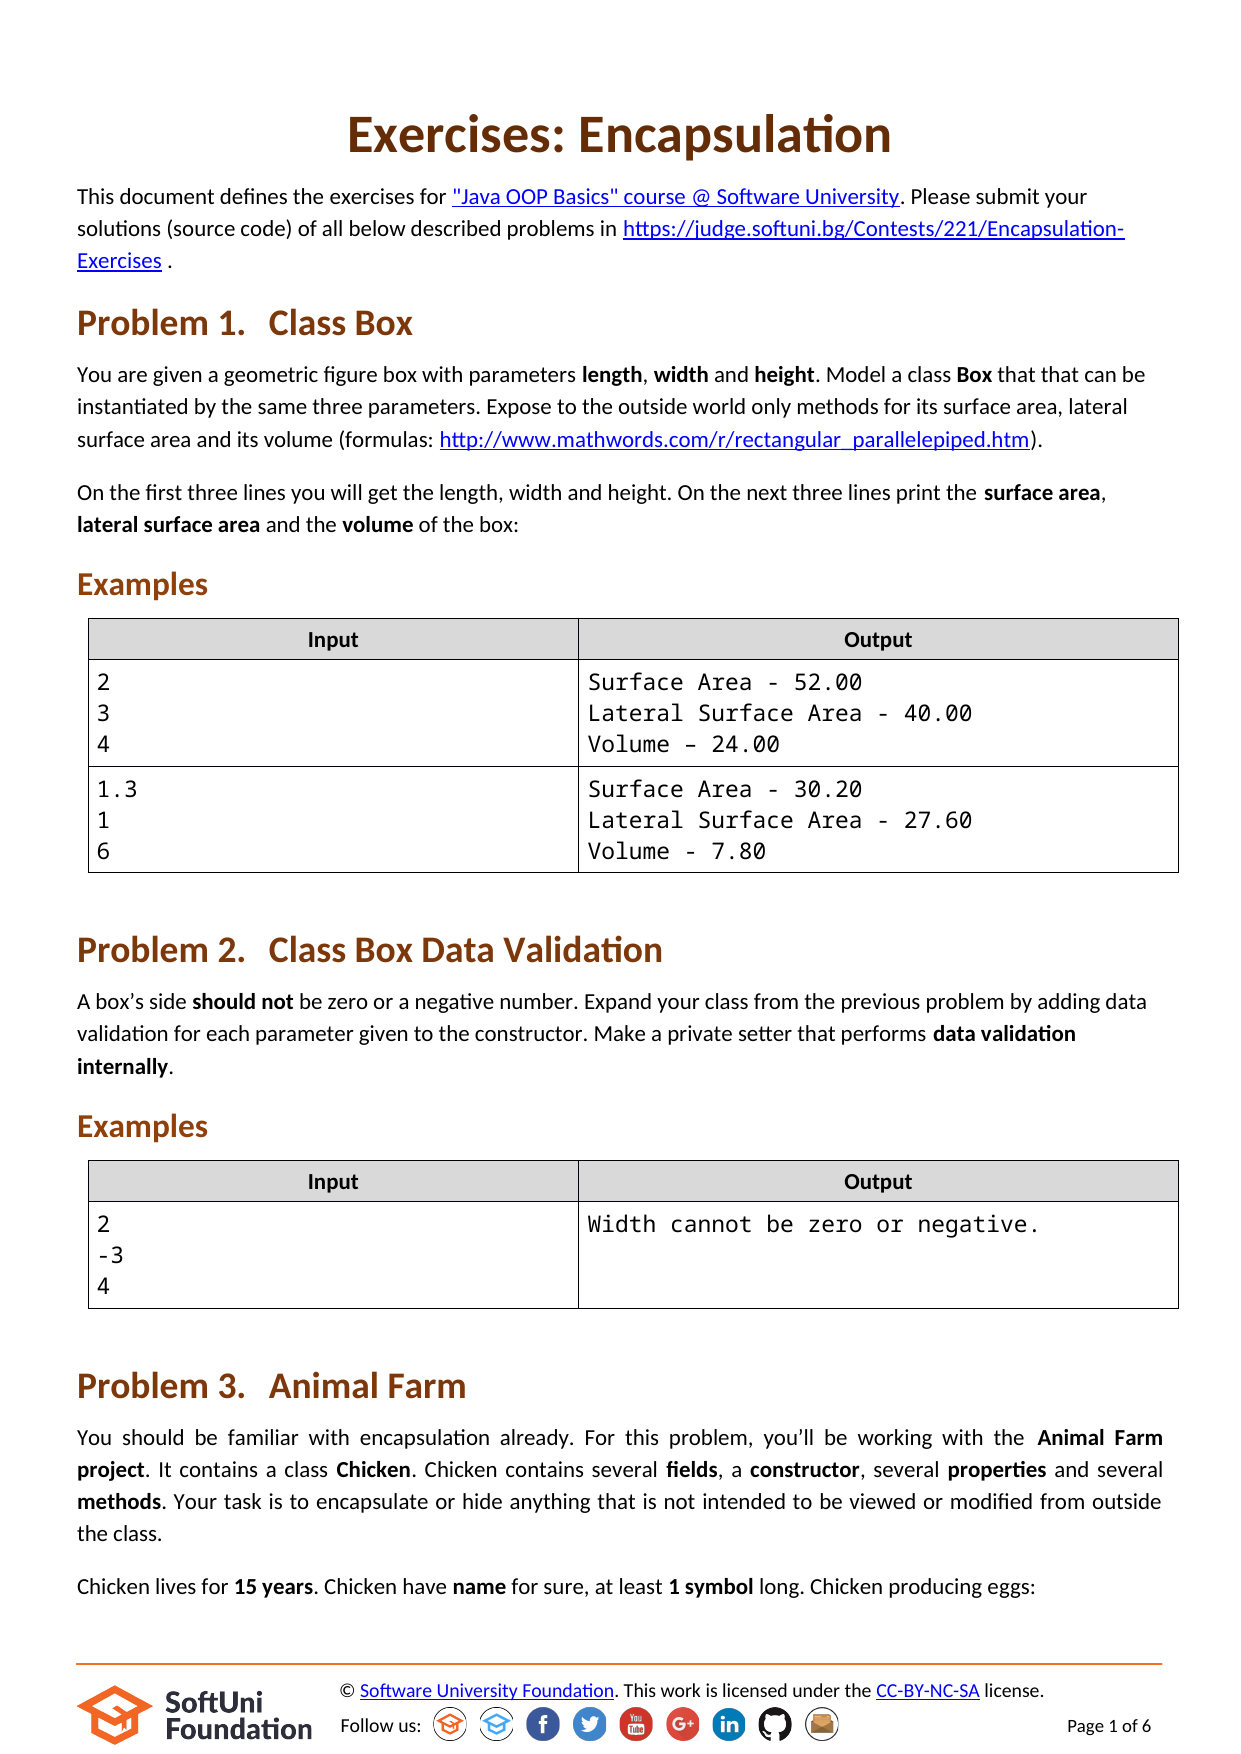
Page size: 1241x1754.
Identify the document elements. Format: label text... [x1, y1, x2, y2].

table_cell Surface Area - 30.20 Lateral Surface Area - 27.60 Volume - 7.80 [579, 767, 1178, 872]
text Chicken lives for 15 years. Chicken have name for sure, at least 1 symbol long. Chicken producing eggs: [77, 1572, 1163, 1600]
picture [712, 1708, 722, 1718]
subtitle Exercises: Encapsulation [77, 99, 1163, 166]
table_header Input [89, 619, 578, 659]
subtitle Examples [77, 563, 1163, 604]
table_header Input [89, 1161, 578, 1201]
subtitle Animal Farm [77, 1362, 1163, 1407]
table_cell 2 3 4 [89, 660, 578, 766]
table_header Output [579, 1161, 1178, 1201]
text This document defines the exercises for "Java OOP Basics" course @ Software University. Please submit your solutions (source code) of all below described problems in https://judge.softuni.bg/Contests/221/Encapsulation-Exercises . [77, 182, 1163, 274]
picture [76, 1685, 312, 1745]
table_cell 1.3 1 6 [89, 767, 578, 872]
picture [736, 1731, 746, 1741]
picture [758, 1707, 792, 1741]
table_cell Surface Area - 52.00 Lateral Surface Area - 40.00 Volume – 24.00 [579, 660, 1178, 766]
picture [619, 1707, 653, 1741]
subtitle Class Box Data Validation [77, 926, 1163, 972]
subtitle Examples [77, 1105, 1163, 1146]
picture [526, 1707, 560, 1741]
table_header Output [579, 619, 1178, 659]
picture [573, 1707, 607, 1741]
subtitle Class Box [77, 299, 1163, 345]
picture [736, 1708, 746, 1718]
text A box’s side should not be zero or a negative number. Expand your class from the previous problem by adding data validation for each parameter given to the constructor. Make a private setter that performs data validation internally. [77, 987, 1163, 1080]
table_cell 2 -3 4 [89, 1202, 578, 1307]
picture [480, 1707, 513, 1741]
text On the first three lines you will get the length, width and height. On the next three lines print the surface area, lateral surface area and the volume of the box: [77, 478, 1163, 538]
text You are given a geometric figure box with parameters length, width and height. Model a class Box that that can be instantiated by the same three parameters. Expose to the outside world only methods for its surface area, lateral surface area and its volume (formulas: http://www.mathwords.com/r/rectangular_parallelepiped.htm). [77, 360, 1163, 453]
picture [433, 1707, 467, 1741]
picture [805, 1707, 839, 1741]
picture [666, 1707, 700, 1741]
table_cell Width cannot be zero or negative. [579, 1202, 1178, 1307]
picture [727, 1722, 738, 1732]
text You should be familiar with encapsulation already. For this problem, you’ll be working with the Animal Farm project. It contains a class Chicken. Chicken contains several fields, a constructor, several properties and several methods. Your task is to encapsulate or hide anything that is not intended to be viewed or modified from outside the class. [77, 1423, 1163, 1547]
picture [712, 1731, 722, 1741]
